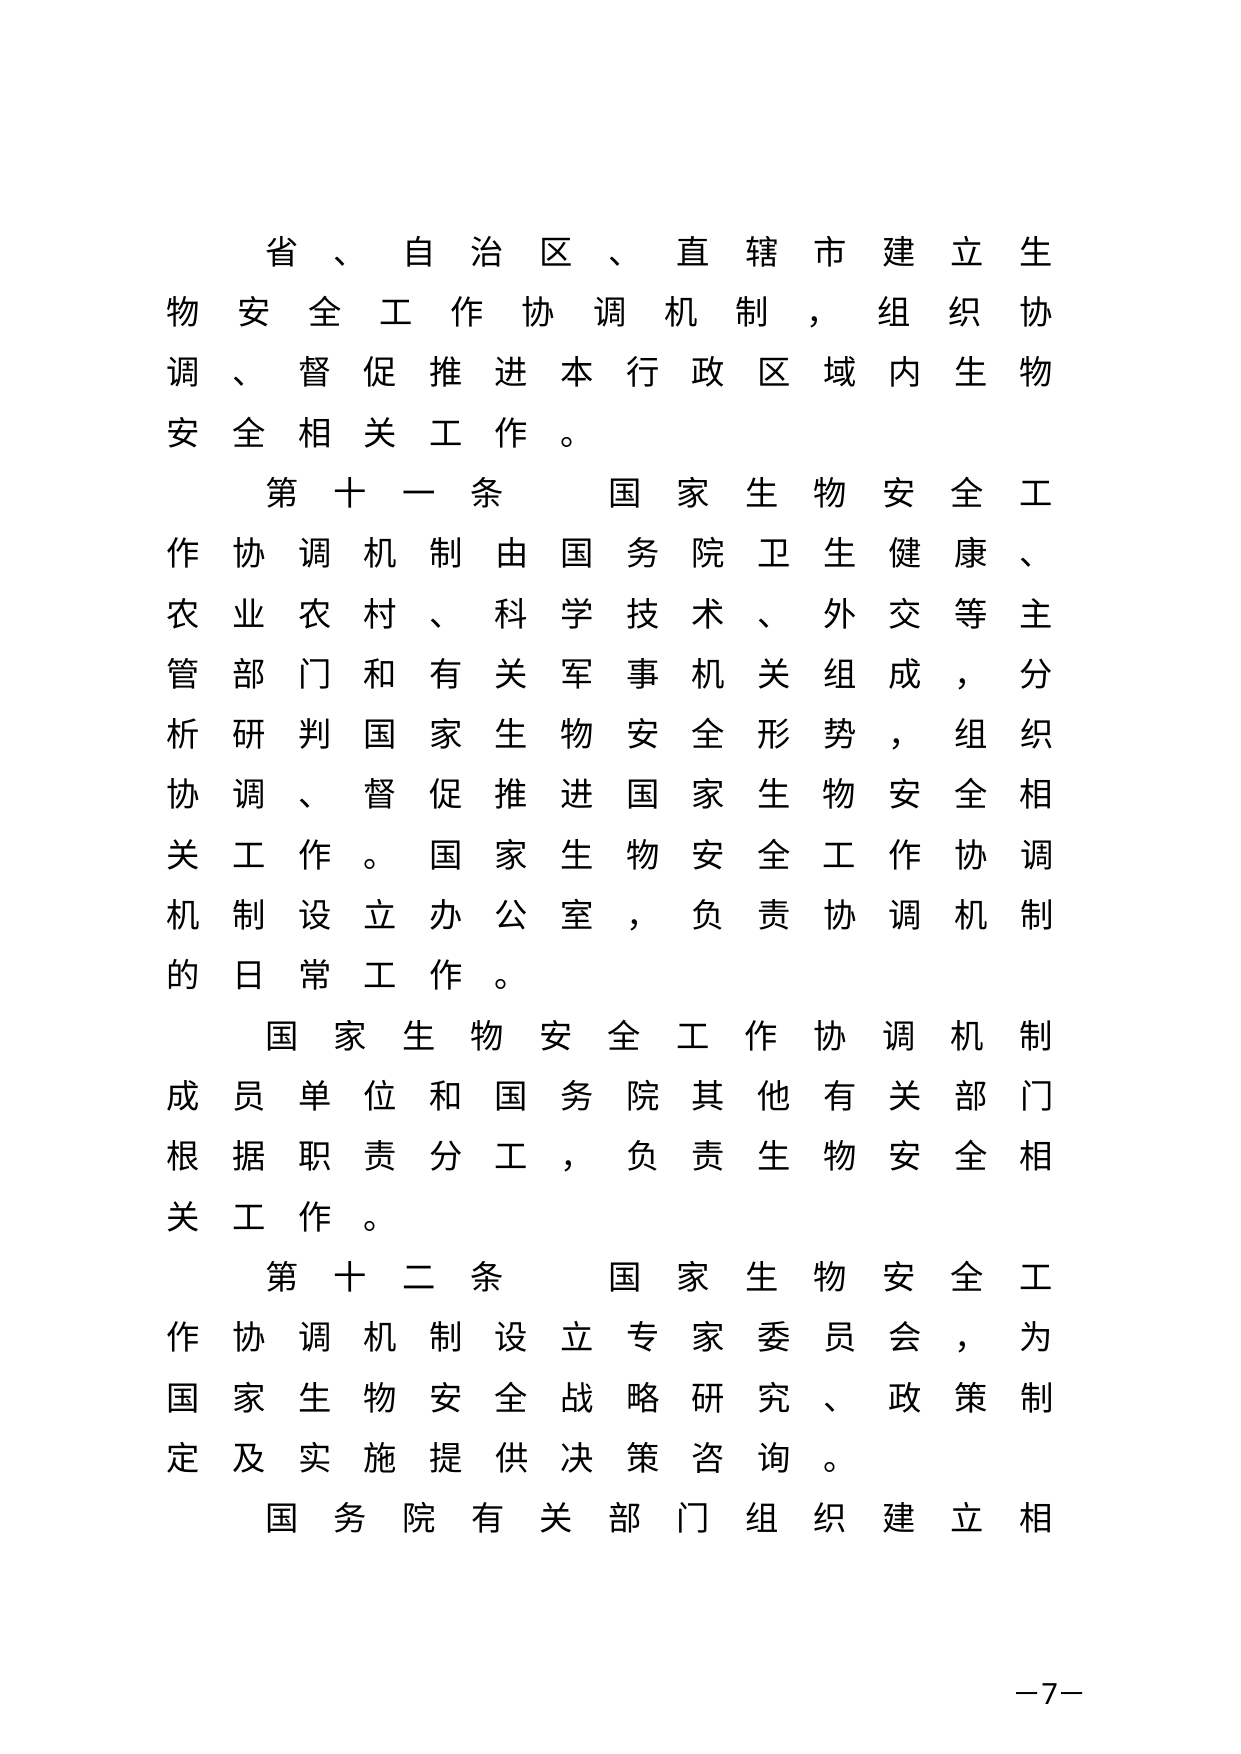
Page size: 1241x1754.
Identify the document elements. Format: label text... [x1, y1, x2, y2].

text 第十二条 国家生物安全工作协调机制设立专家委员会，为国家生物安全战略研究、政策制定及实施提供决策咨询。 [167, 1245, 1085, 1486]
text 第十一条 国家生物安全工作协调机制由国务院卫生健康、农业农村、科学技术、外交等主管部门和有关军事机关组成，分析研判国家生物安全形势，组织协调、督促推进国家生物安全相关工作。国家生物安全工作协调机制设立办公室，负责协调机制的日常工作。 [167, 461, 1085, 1003]
text 省、自治区、直辖市建立生物安全工作协调机制，组织协调、督促推进本行政区域内生物安全相关工作。 [167, 219, 1085, 461]
text 国家生物安全工作协调机制成员单位和国务院其他有关部门根据职责分工，负责生物安全相关工作。 [167, 1003, 1085, 1245]
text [167, 1486, 1085, 1546]
